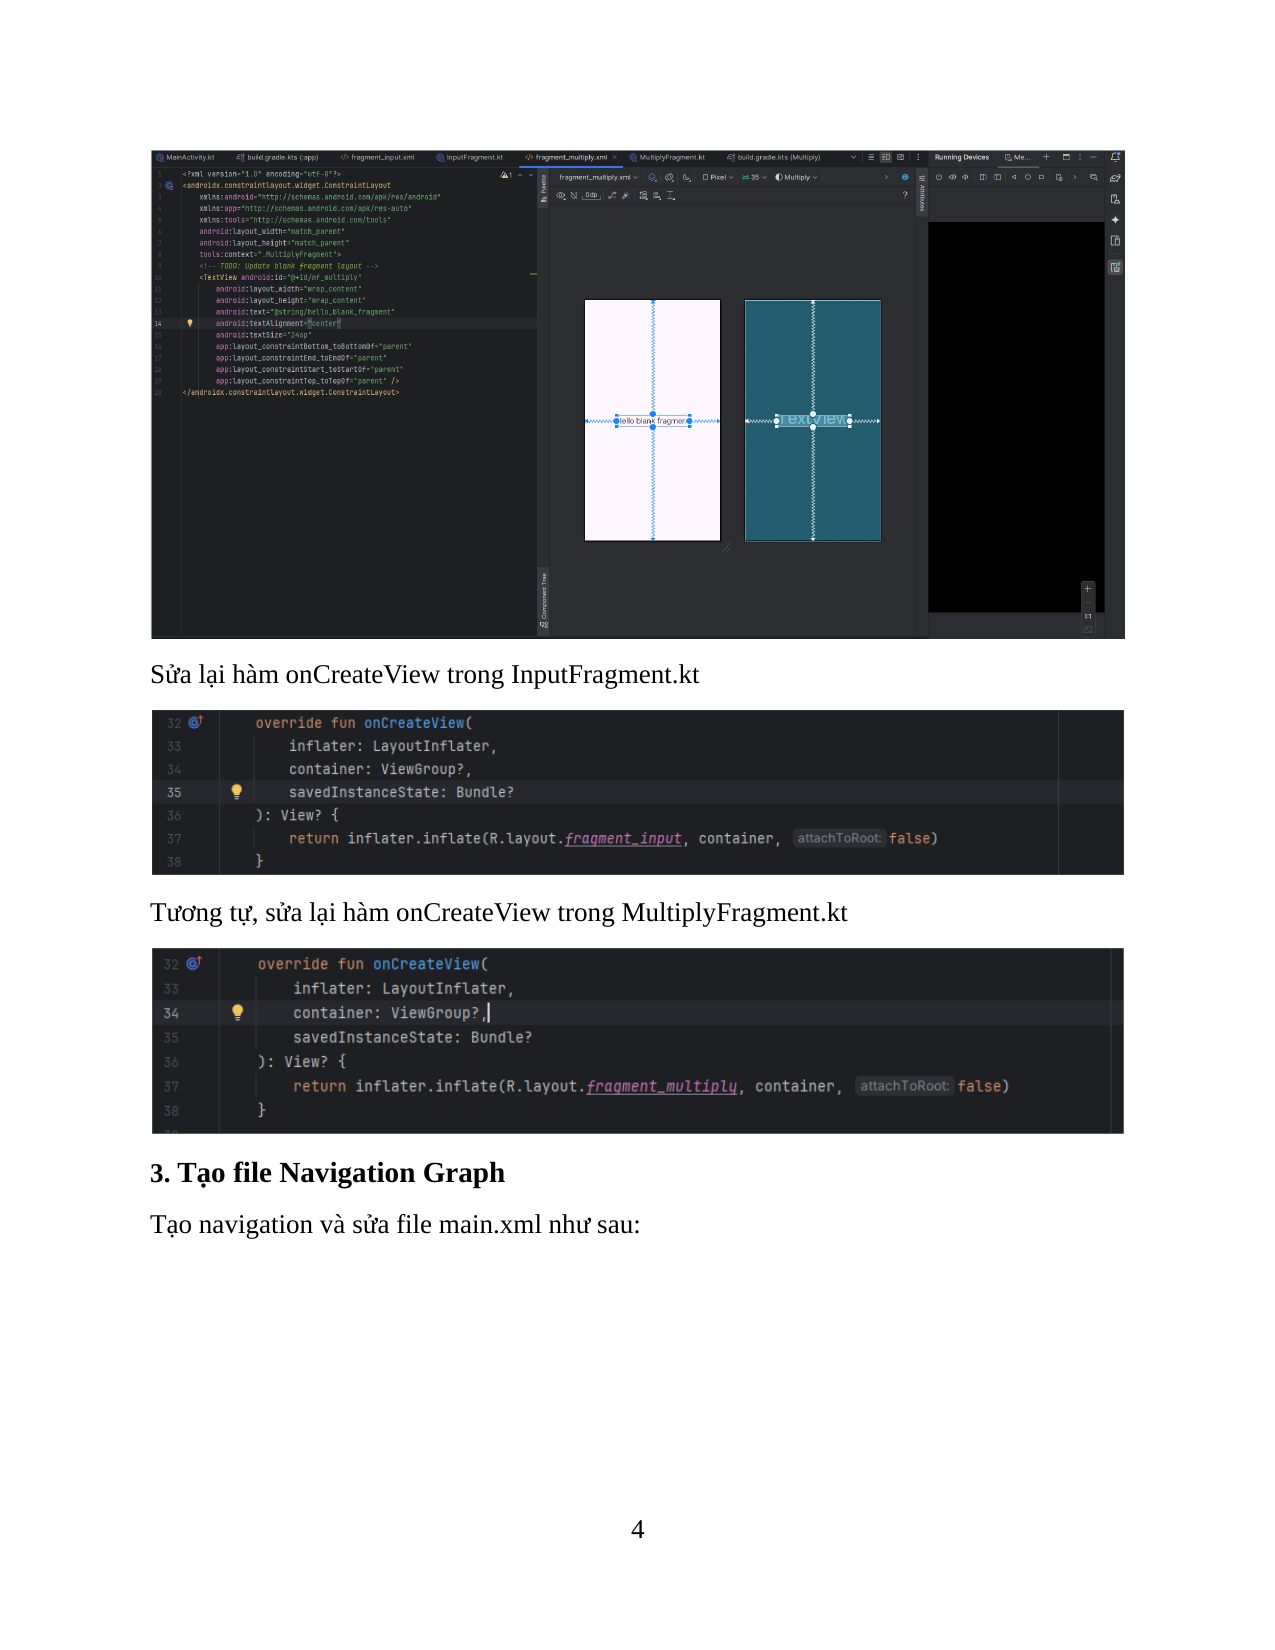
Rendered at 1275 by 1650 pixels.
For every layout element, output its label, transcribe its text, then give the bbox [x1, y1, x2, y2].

text Sửa lại hàm onCreateView trong InputFragment.kt [150, 659, 1125, 690]
subtitle 3. Tạo file Navigation Graph [150, 1155, 1125, 1188]
picture [150, 708, 1125, 877]
picture [150, 150, 1125, 640]
text Tạo navigation và sửa file main.xml như sau: [150, 1208, 1125, 1239]
picture [150, 946, 1125, 1136]
text Tương tự, sửa lại hàm onCreateView trong MultiplyFragment.kt [150, 896, 1125, 927]
